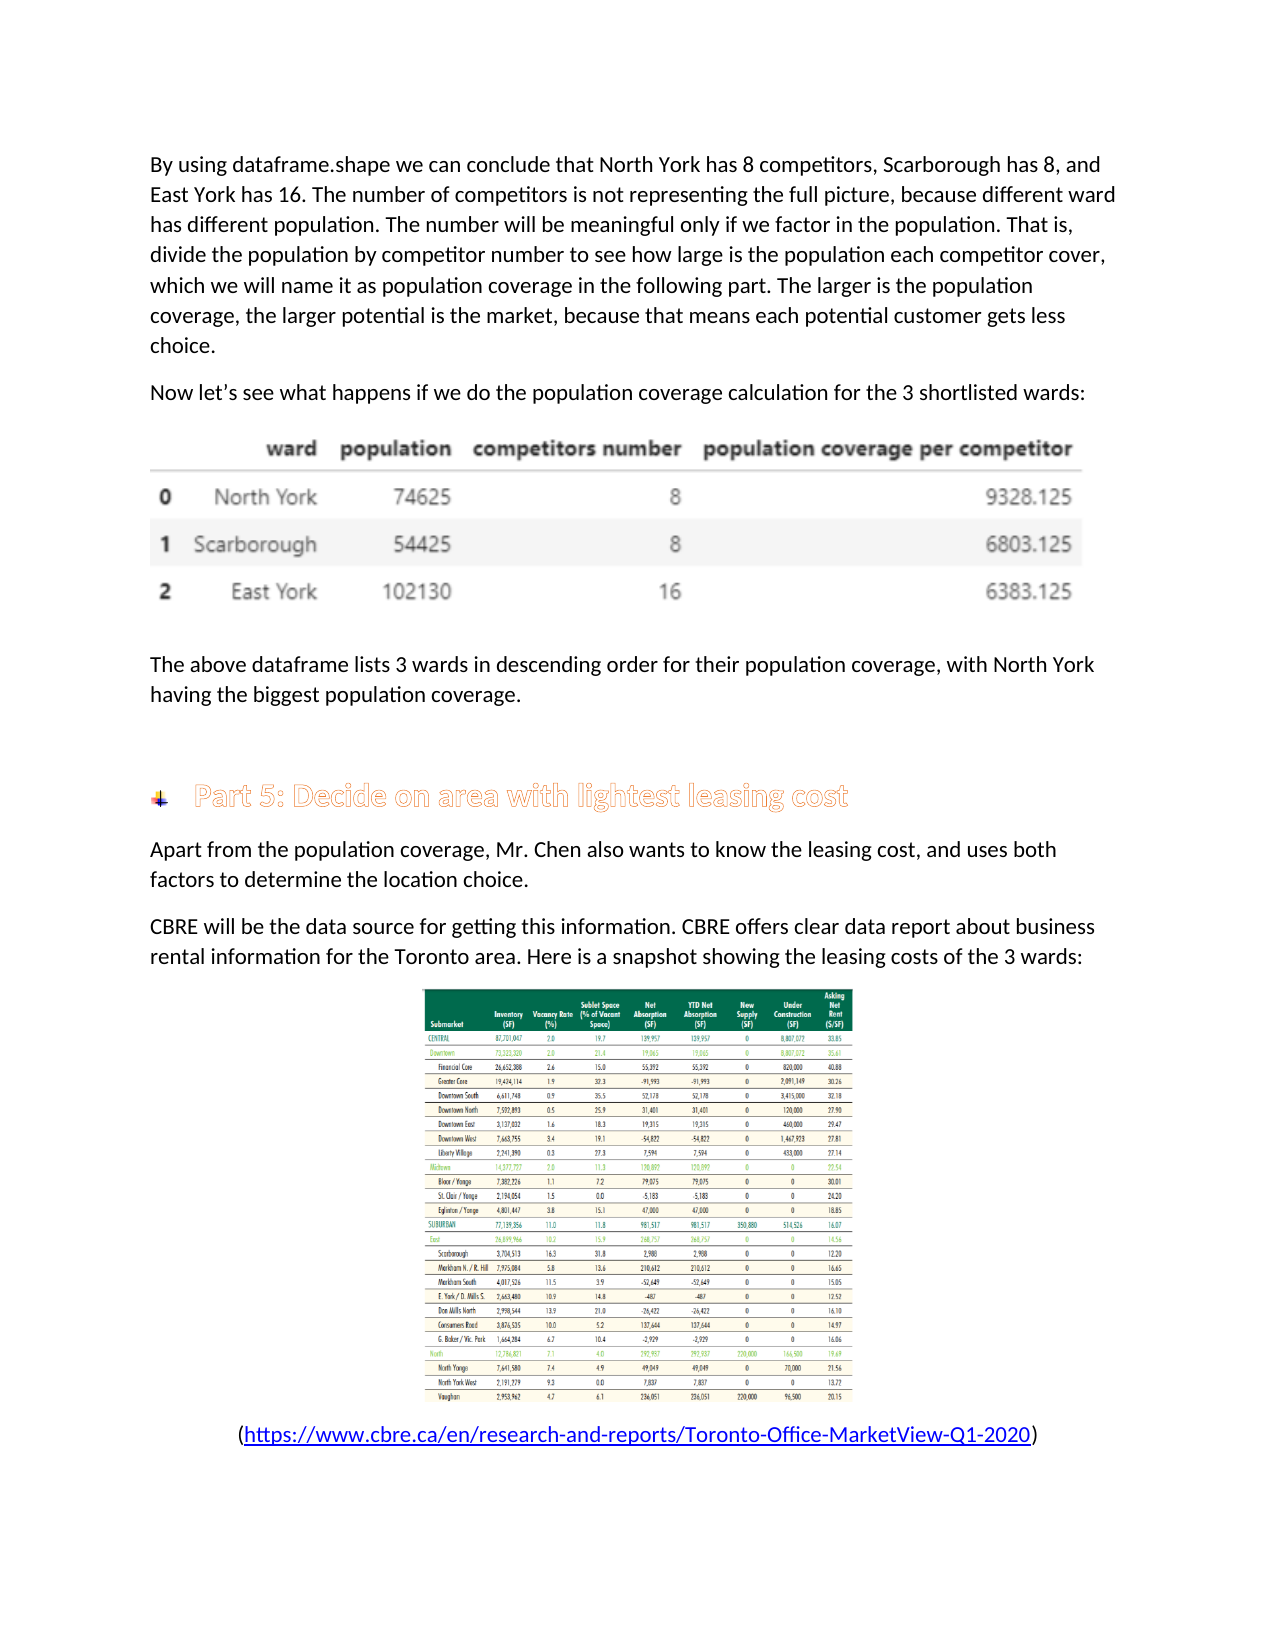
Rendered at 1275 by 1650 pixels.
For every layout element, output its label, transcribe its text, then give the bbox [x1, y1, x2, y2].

picture [422, 988, 853, 1402]
text By using dataframe.shape we can conclude that North York has 8 competitors, Scarborough has 8, and East York has 16. The number of competitors is not representing the full picture, because different ward has different population. The number will be meaningful only if we factor in the population. That is, divide the population by competitor number to see how large is the population each competitor cover, which we will name it as population coverage in the following part. The larger is the population coverage, the larger potential is the market, because that means each potential customer gets less choice. [150, 150, 1125, 359]
text Now let’s see what happens if we do the population coverage calculation for the 3 shortlisted wards: [150, 378, 1125, 406]
text (https://www.cbre.ca/en/research-and-reports/Toronto-Office-MarketView-Q1-2020) [150, 1420, 1125, 1448]
text CBRE will be the data source for getting this information. CBRE offers clear data report about business rental information for the Toronto area. Here is a snapshot showing the leasing costs of the 3 wards: [150, 912, 1125, 970]
text The above dataframe lists 3 wards in descending order for their population coverage, with North York having the biggest population coverage. [150, 650, 1125, 708]
text Apart from the population coverage, Mr. Chen also wants to know the leasing cost, and uses both factors to determine the location choice. [150, 835, 1125, 893]
picture [151, 789, 168, 807]
picture [150, 425, 1088, 632]
list Part 5: Decide on area with lightest leasing cost [150, 774, 1125, 815]
